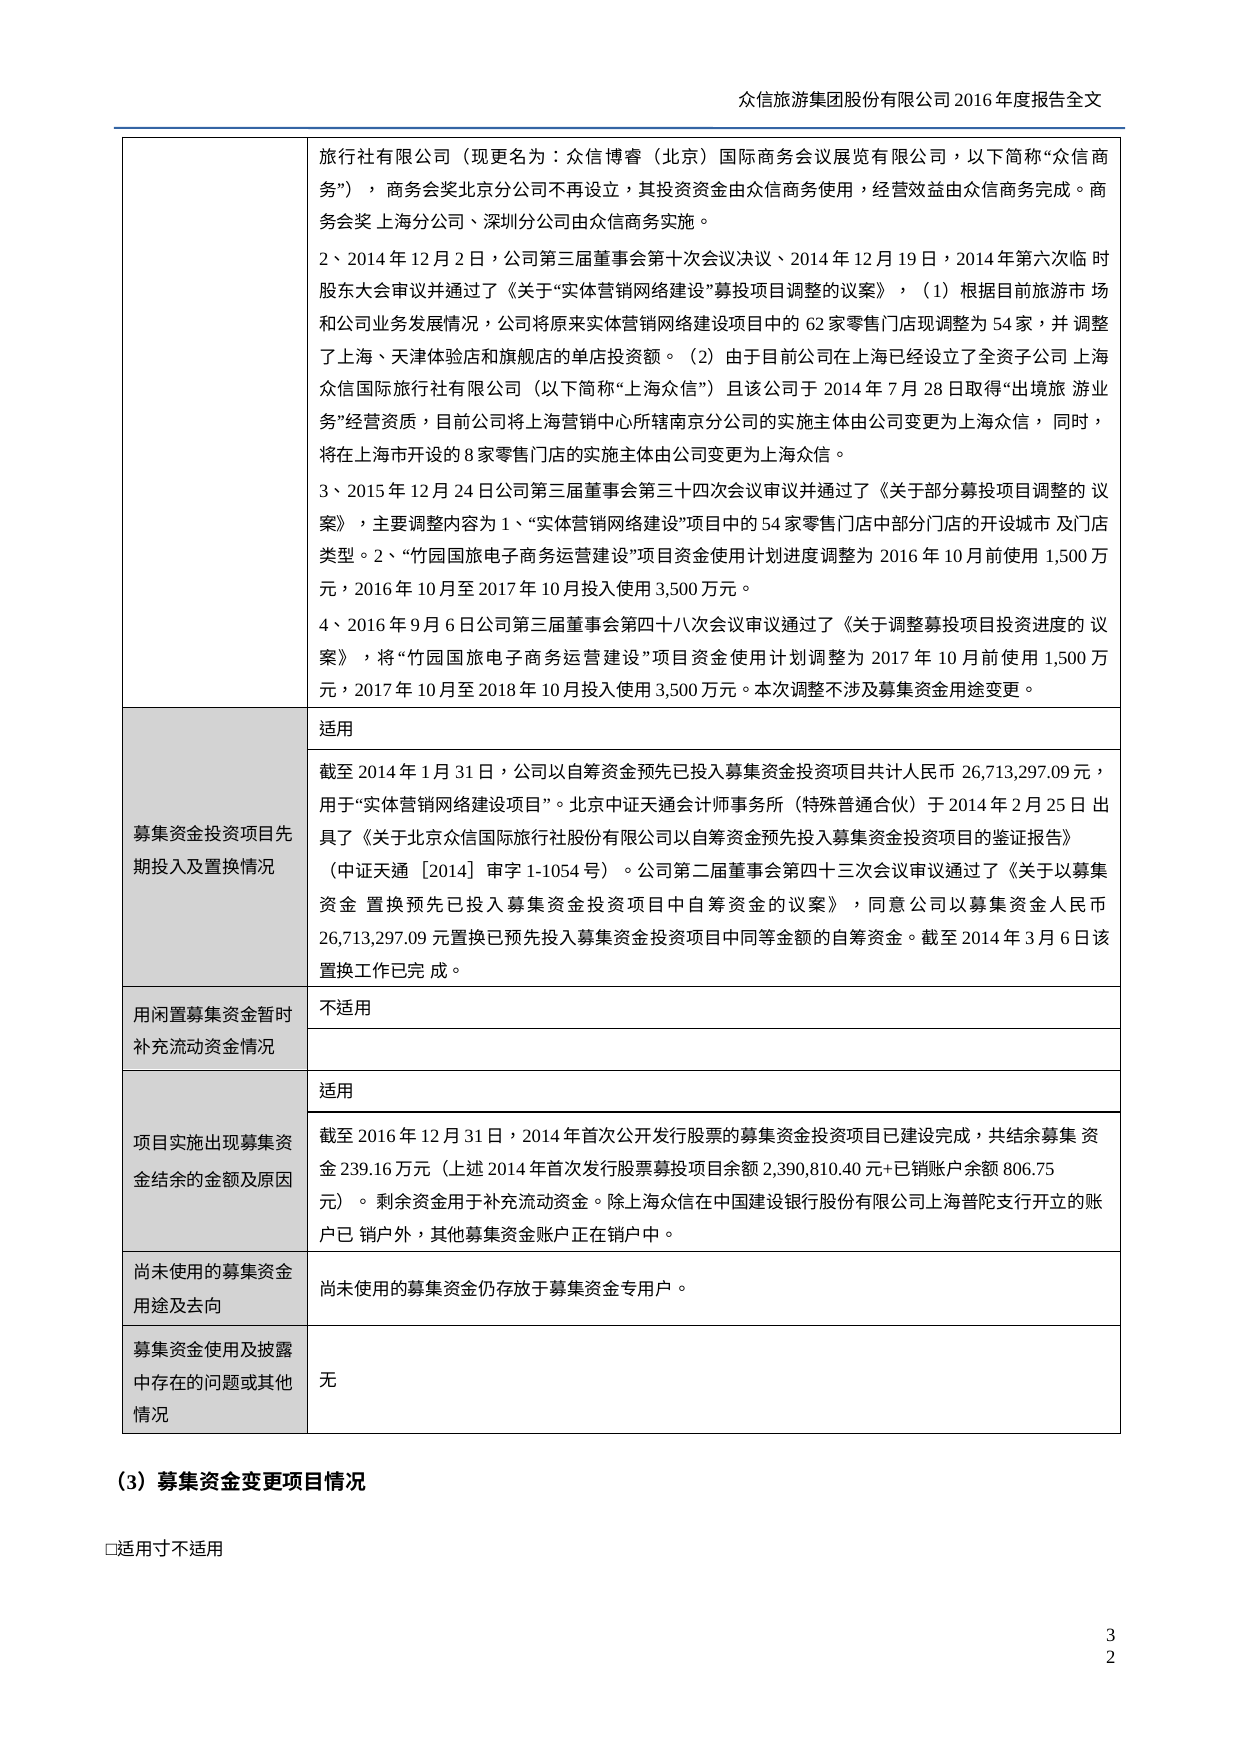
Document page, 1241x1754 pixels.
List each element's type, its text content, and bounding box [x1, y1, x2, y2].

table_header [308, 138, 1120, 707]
text □适用寸不适用 [106, 1535, 1137, 1561]
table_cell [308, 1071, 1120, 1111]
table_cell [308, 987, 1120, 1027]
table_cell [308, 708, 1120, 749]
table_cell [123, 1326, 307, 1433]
text （3）募集资金变更项目情况 [106, 1467, 1137, 1496]
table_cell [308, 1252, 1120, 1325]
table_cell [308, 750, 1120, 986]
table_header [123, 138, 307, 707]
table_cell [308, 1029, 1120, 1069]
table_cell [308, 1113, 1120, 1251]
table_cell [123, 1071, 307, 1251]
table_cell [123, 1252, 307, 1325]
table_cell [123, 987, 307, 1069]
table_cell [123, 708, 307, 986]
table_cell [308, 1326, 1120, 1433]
